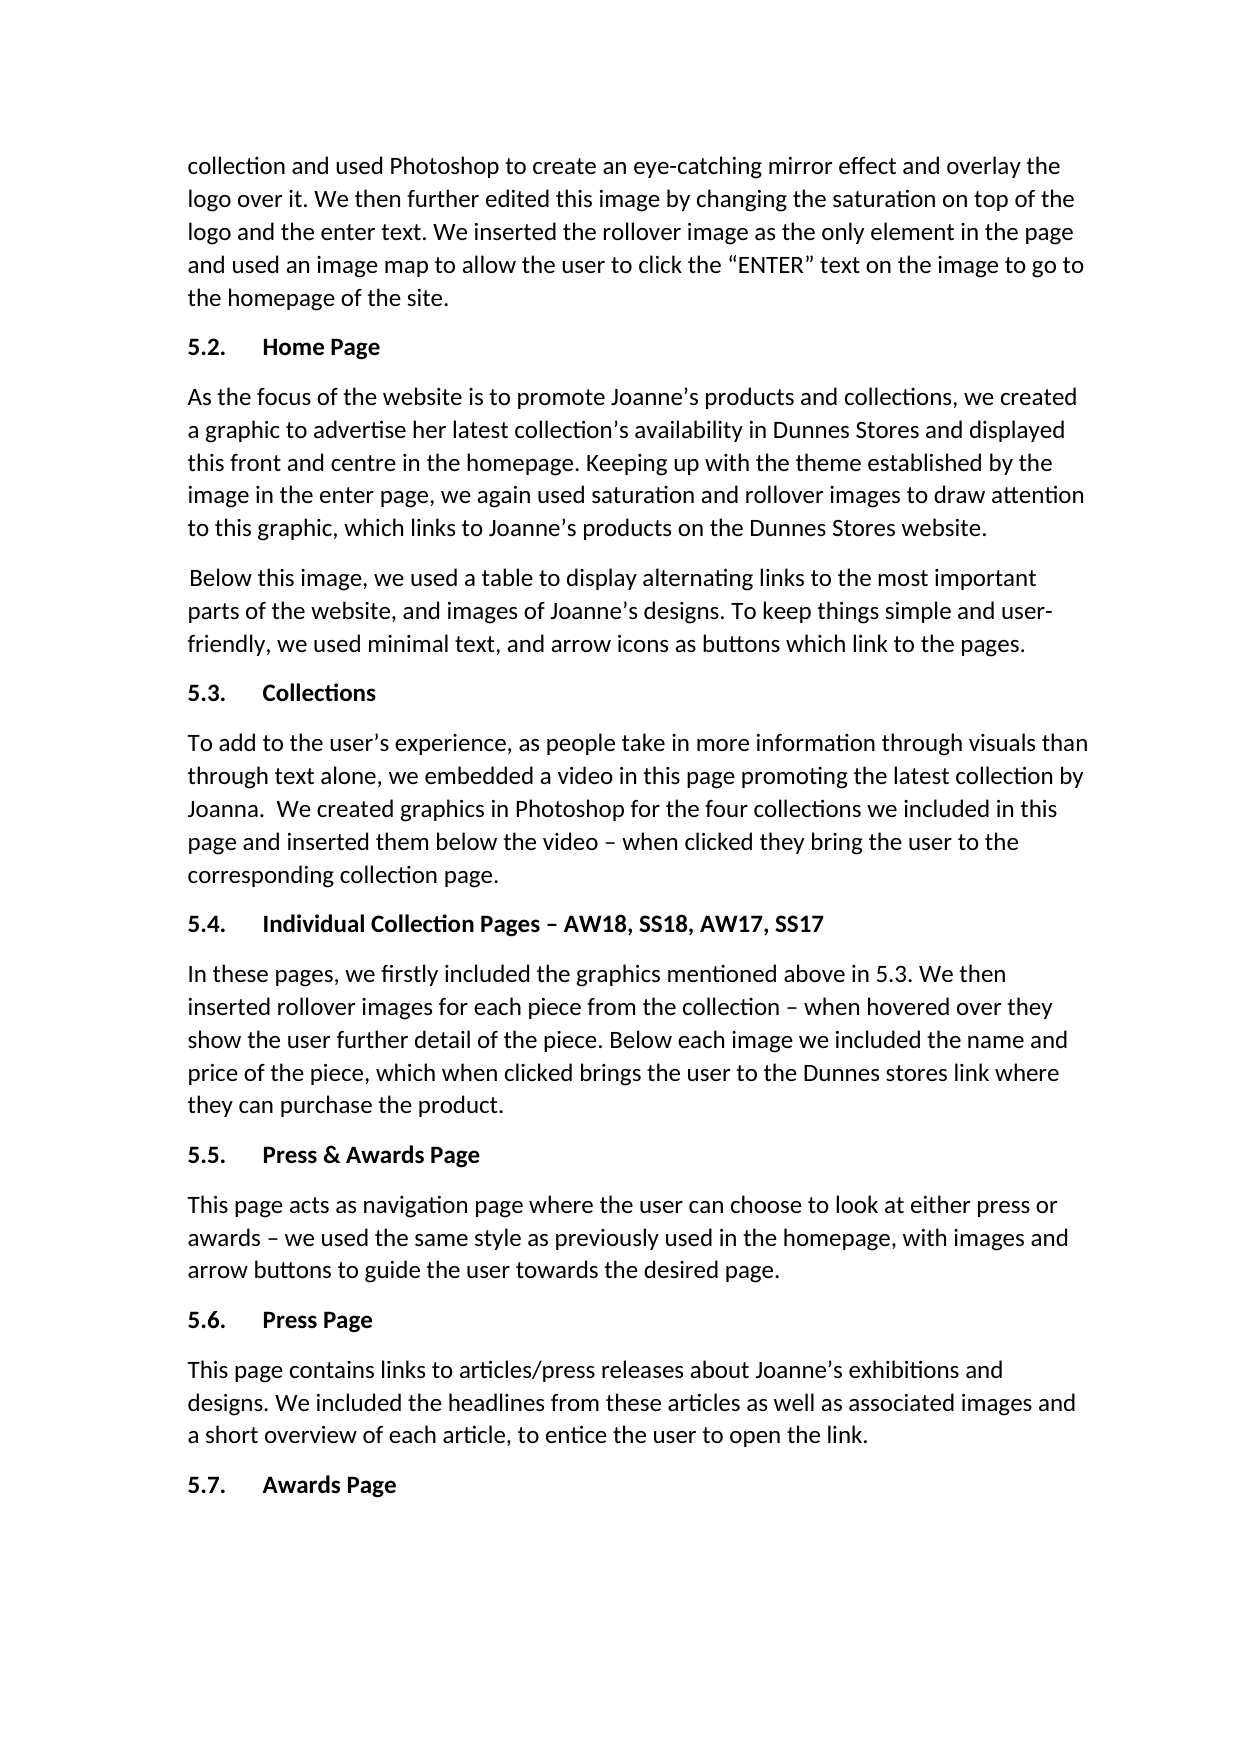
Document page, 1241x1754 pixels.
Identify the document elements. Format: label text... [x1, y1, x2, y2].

list Home Page [187, 331, 1090, 362]
text As the focus of the website is to promote Joanne’s products and collections, we created a graphic to advertise her latest collection’s availability in Dunnes Stores and displayed this front and centre in the homepage. Keeping up with the theme established by the image in the enter page, we again used saturation and rollover images to draw attention to this graphic, which links to Joanne’s products on the Dunnes Stores website. [187, 381, 1090, 543]
list Awards Page [187, 1469, 1090, 1500]
list Press & Awards Page [187, 1139, 1090, 1170]
text To add to the user’s experience, as people take in more information through visuals than through text alone, we embedded a video in this page promoting the latest collection by Joanna. We created graphics in Photoshop for the four collections we included in this page and inserted them below the video – when clicked they bring the user to the corresponding collection page. [187, 727, 1090, 889]
list Collections [187, 677, 1090, 708]
text This page acts as navigation page where the user can choose to look at either press or awards – we used the same style as previously used in the homepage, with images and arrow buttons to guide the user towards the desired page. [187, 1189, 1090, 1285]
list Press Page [187, 1304, 1090, 1335]
text This page contains links to articles/press releases about Joanne’s exhibitions and designs. We included the headlines from these articles as well as associated images and a short overview of each article, to entice the user to open the link. [187, 1354, 1090, 1450]
list Individual Collection Pages – AW18, SS18, AW17, SS17 [187, 908, 1090, 939]
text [187, 150, 1090, 312]
text In these pages, we firstly included the graphics mentioned above in 5.3. We then inserted rollover images for each piece from the collection – when hovered over they show the user further detail of the piece. Below each image we included the name and price of the piece, which when clicked brings the user to the Dunnes stores link where they can purchase the product. [187, 958, 1090, 1120]
text Below this image, we used a table to display alternating links to the most important parts of the website, and images of Joanne’s designs. To keep things simple and user-friendly, we used minimal text, and arrow icons as buttons which link to the pages. [187, 562, 1090, 658]
